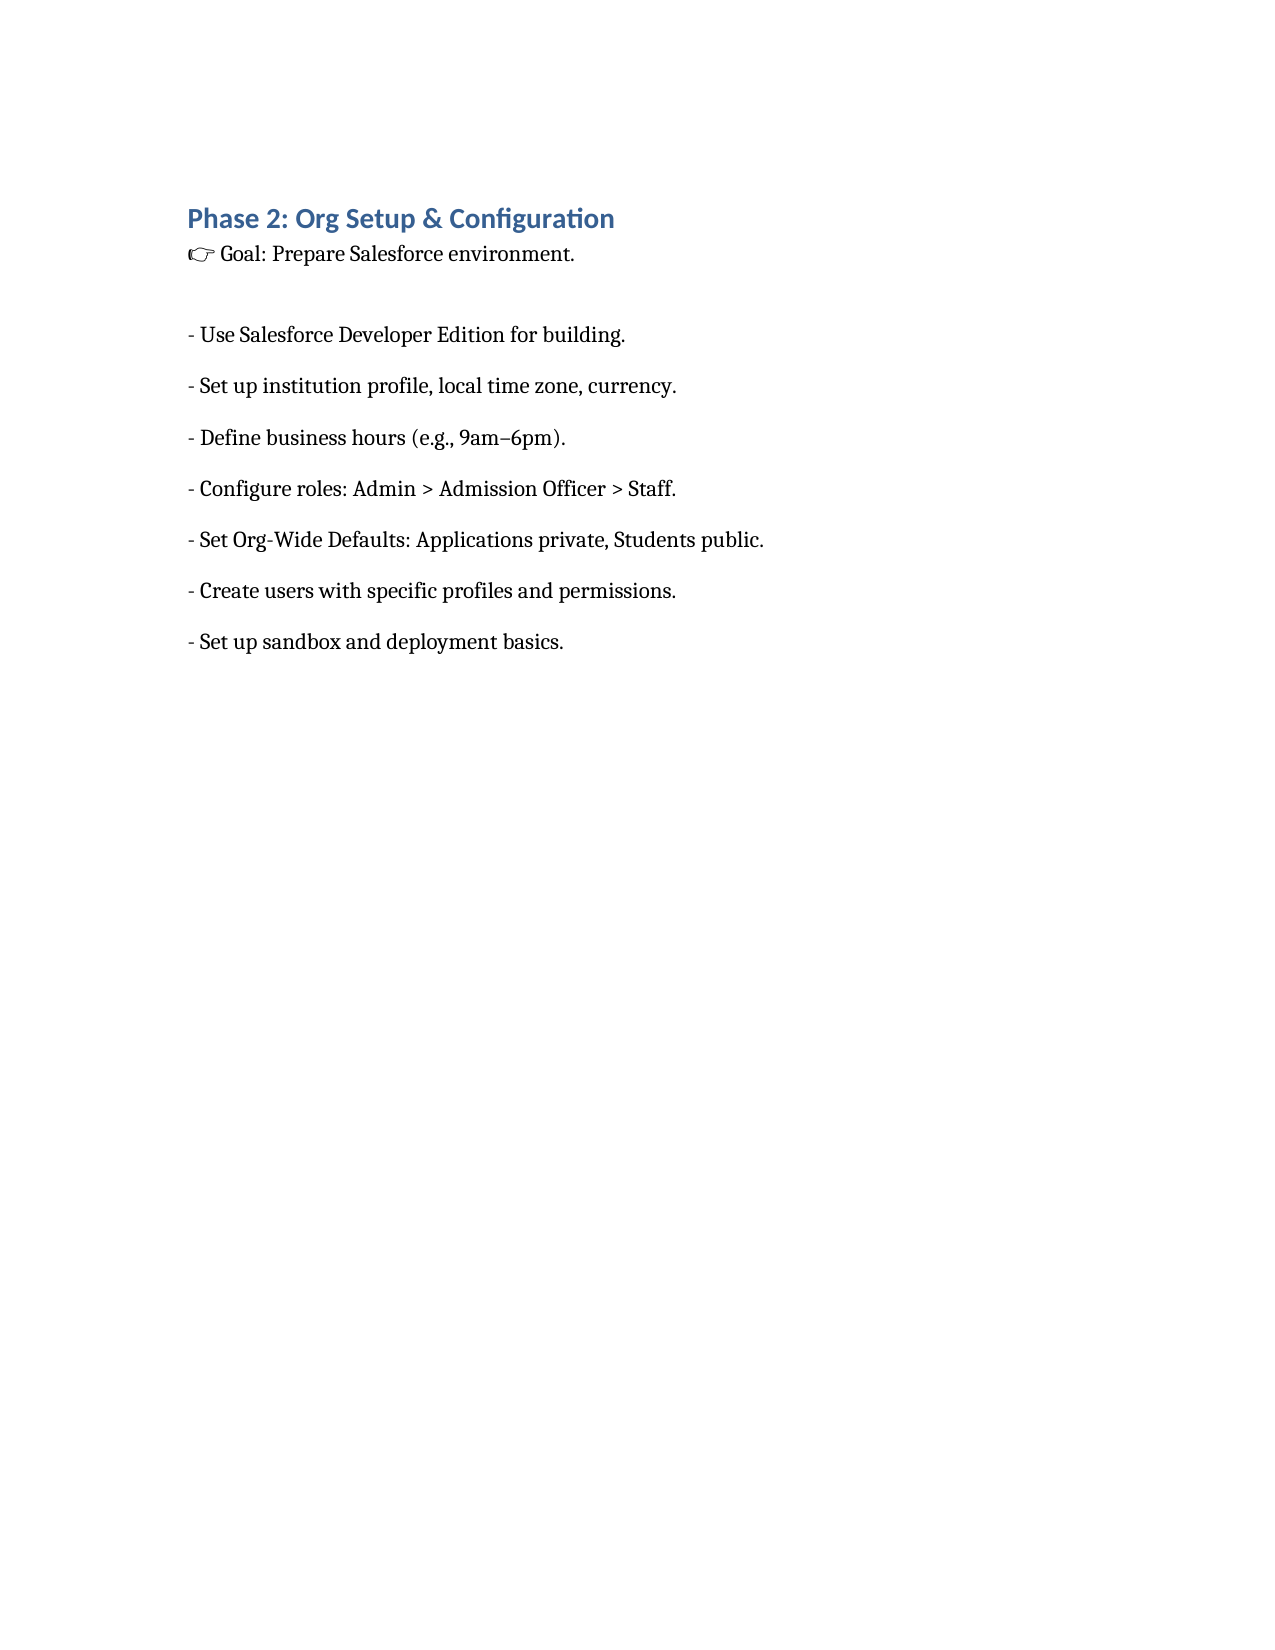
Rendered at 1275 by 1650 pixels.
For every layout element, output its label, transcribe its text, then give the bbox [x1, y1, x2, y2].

text - Set up sandbox and deployment basics. [187, 628, 1087, 655]
text - Use Salesforce Developer Edition for building. [187, 322, 1087, 348]
text - Create users with specific profiles and permissions. [187, 577, 1087, 604]
subtitle Phase 2: Org Setup & Configuration [187, 200, 1087, 236]
text 👉 Goal: Prepare Salesforce environment. [187, 241, 1087, 297]
text - Define business hours (e.g., 9am–6pm). [187, 424, 1087, 451]
text - Set Org-Wide Defaults: Applications private, Students public. [187, 526, 1087, 553]
text - Configure roles: Admin > Admission Officer > Staff. [187, 475, 1087, 502]
text - Set up institution profile, local time zone, currency. [187, 373, 1087, 399]
